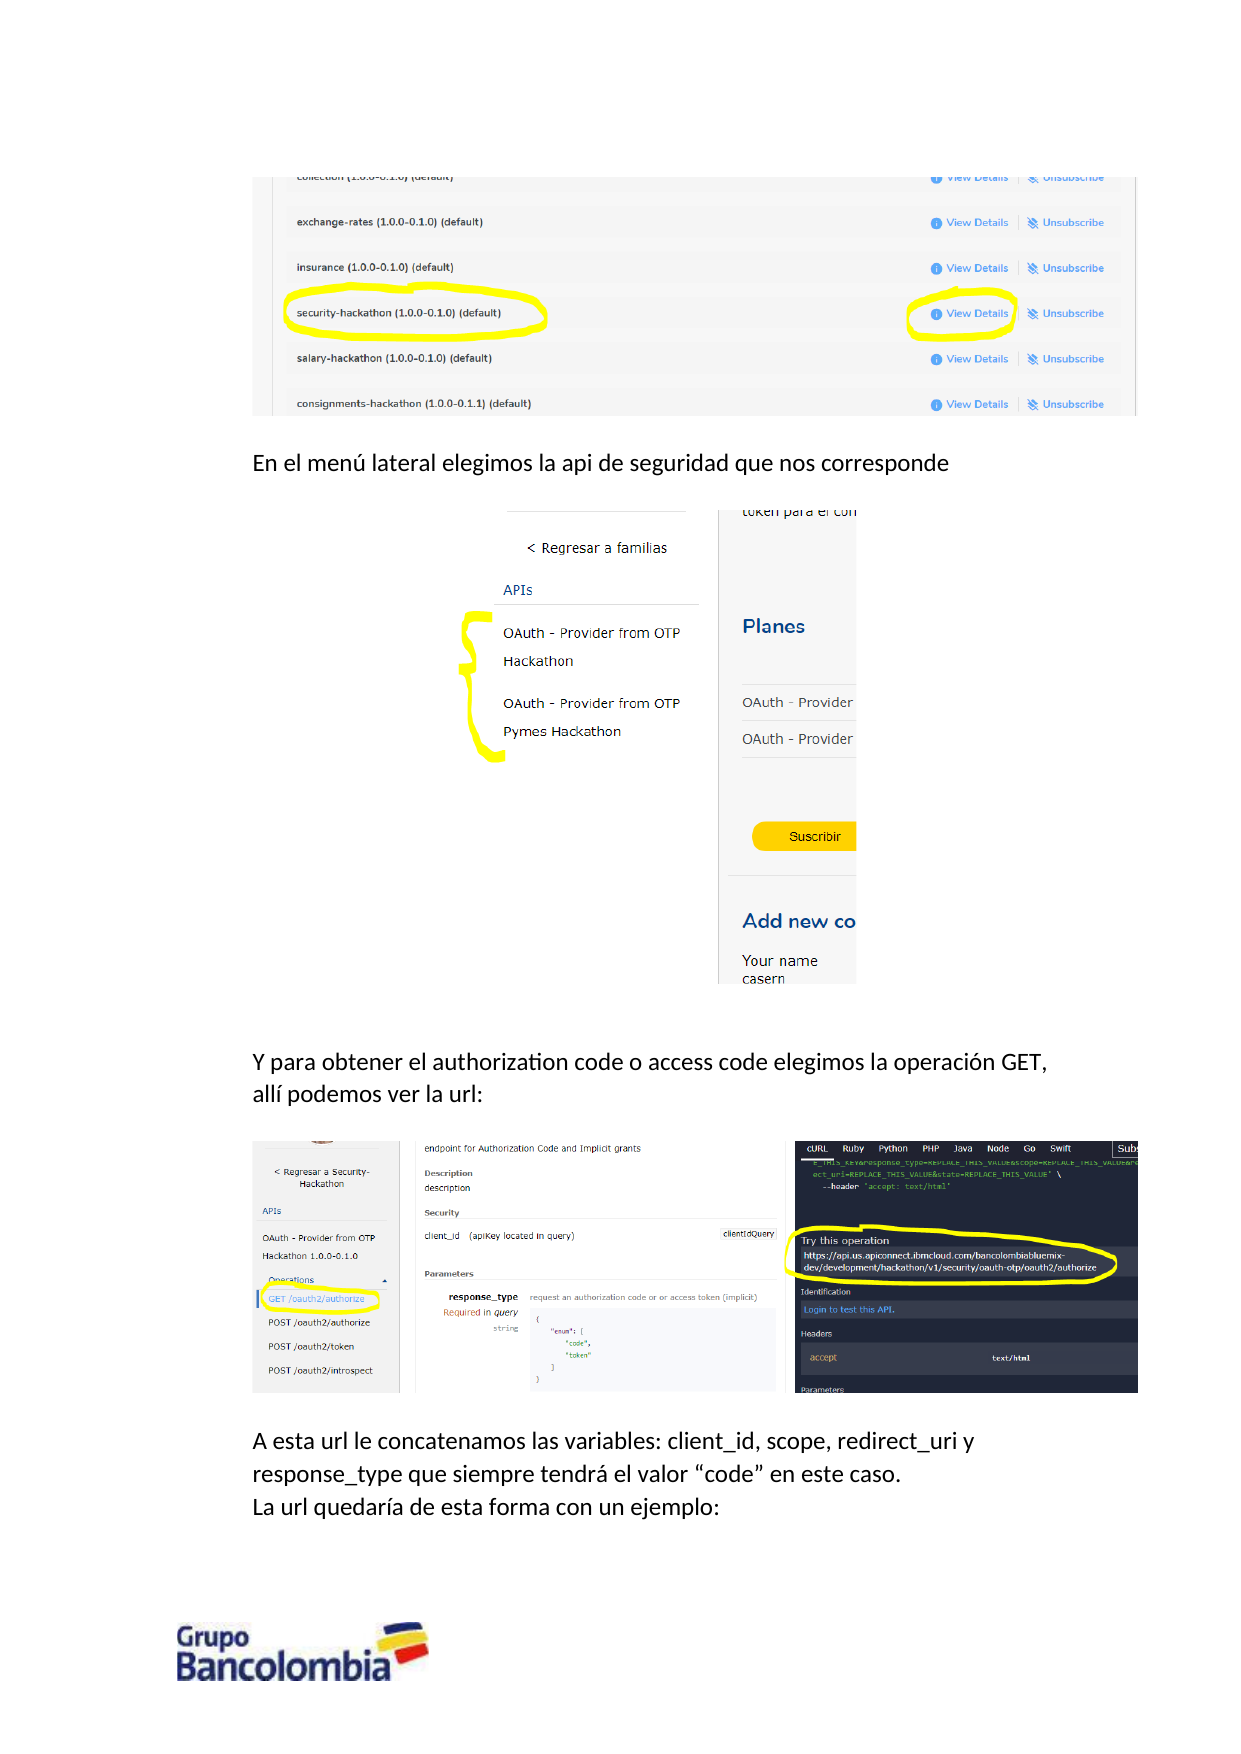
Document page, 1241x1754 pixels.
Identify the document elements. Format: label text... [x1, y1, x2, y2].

list A esta url le concatenamos las variables: client_id, scope, redirect_uri y response_type que siempre tendrá el valor “code” en este caso. [252, 1425, 1063, 1489]
picture [252, 177, 1138, 416]
picture [252, 1141, 1138, 1393]
list La url quedaría de esta forma con un ejemplo: [252, 1491, 1063, 1522]
picture [177, 1622, 429, 1681]
list En el menú lateral elegimos la api de seguridad que nos corresponde [252, 448, 1063, 478]
list Y para obtener el authorization code o access code elegimos la operación GET, allí podemos ver la url: [252, 1046, 1063, 1109]
picture [458, 510, 857, 984]
